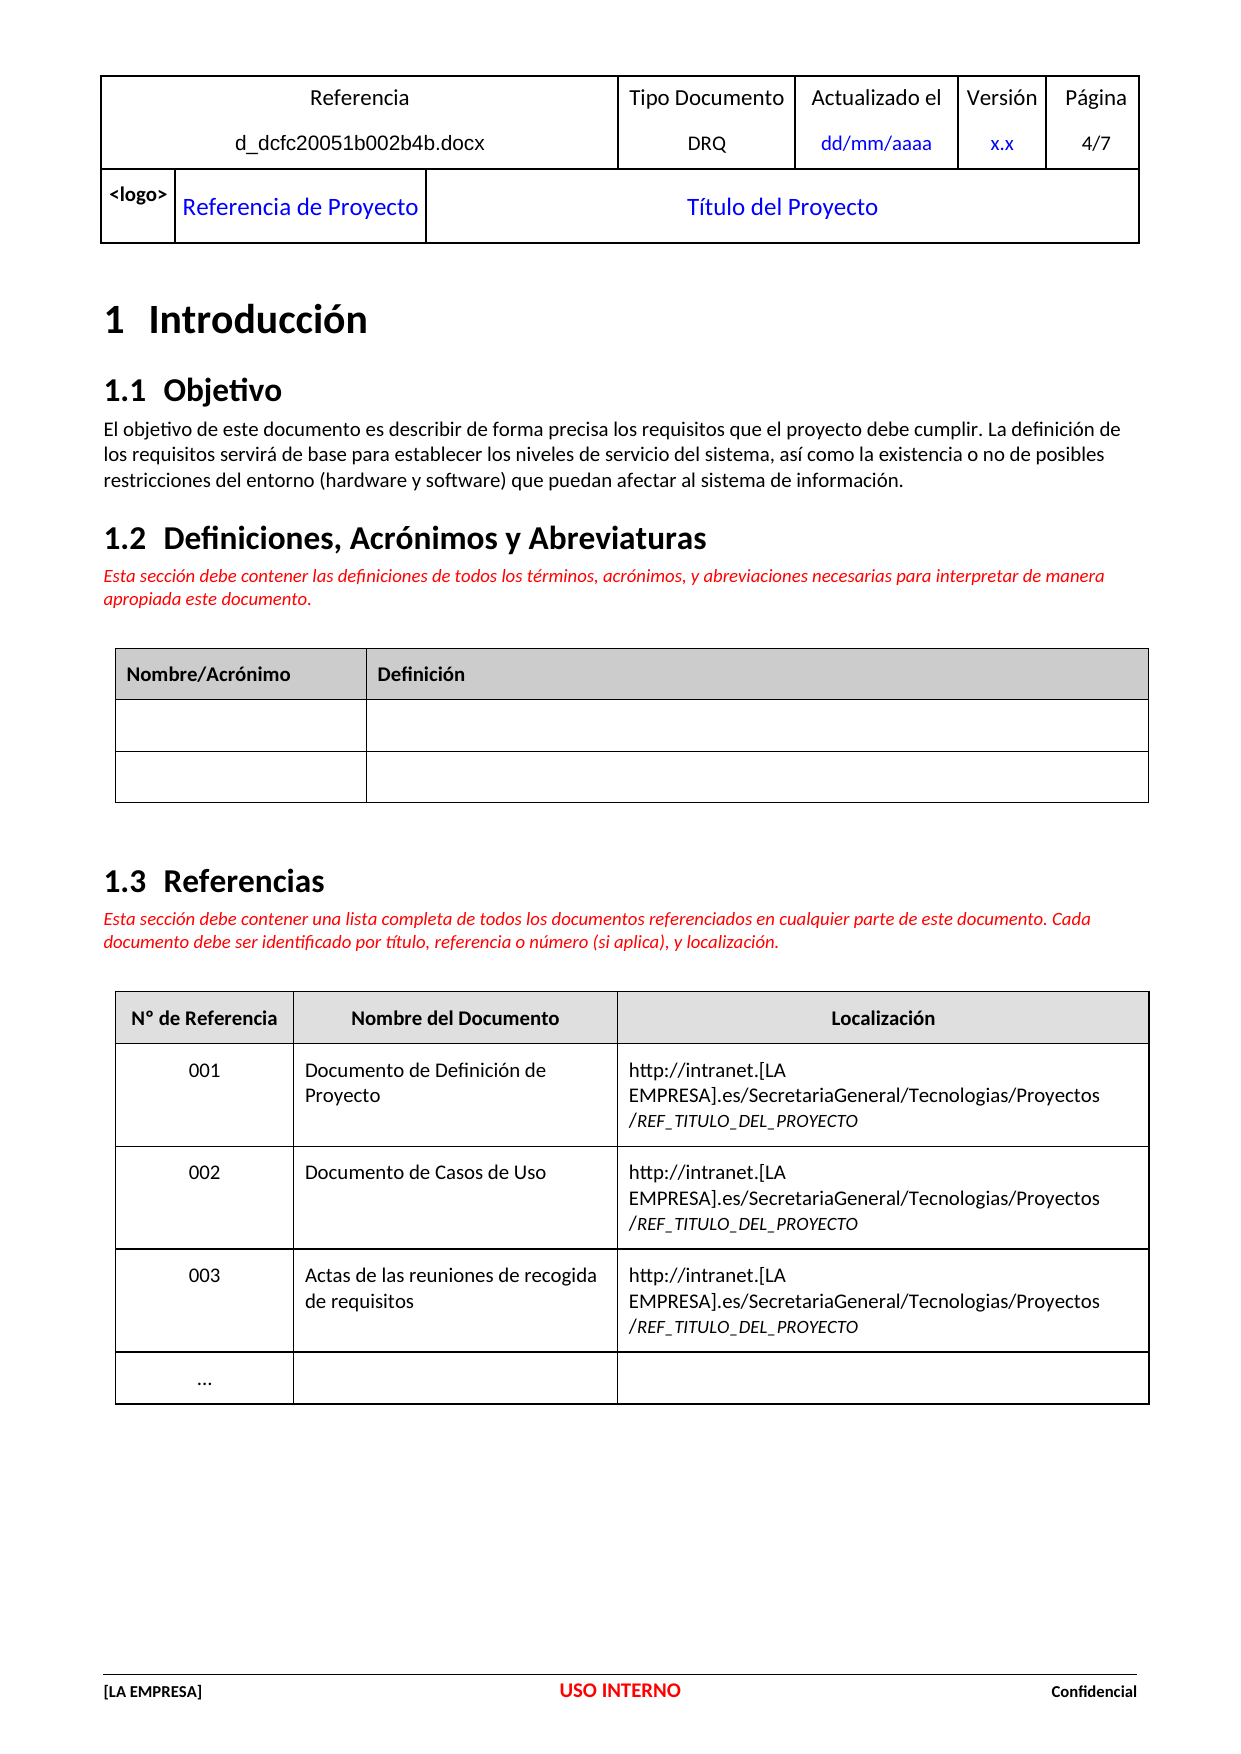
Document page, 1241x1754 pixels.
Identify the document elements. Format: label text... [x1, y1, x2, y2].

table_cell [116, 700, 366, 751]
text Esta sección debe contener una lista completa de todos los documentos referenciados en cualquier parte de este documento. Cada documento debe ser identificado por título, referencia o número (si aplica), y localización. [103, 907, 1137, 953]
table_cell [367, 700, 1148, 751]
text El objetivo de este documento es describir de forma precisa los requisitos que el proyecto debe cumplir. La definición de los requisitos servirá de base para establecer los niveles de servicio del sistema, así como la existencia o no de posibles restricciones del entorno (hardware y software) que puedan afectar al sistema de información. [103, 416, 1137, 492]
table_header Localización [618, 992, 1148, 1043]
subtitle Objetivo [103, 369, 1137, 410]
table_cell [367, 752, 1148, 802]
table_cell Actas de las reuniones de recogida de requisitos [294, 1250, 617, 1351]
table_cell [294, 1353, 617, 1403]
table_cell 001 [116, 1044, 293, 1146]
table_cell Documento de Definición de Proyecto [294, 1044, 617, 1146]
table_cell http://intranet.[LA EMPRESA].es/SecretariaGeneral/Tecnologias/Proyectos/REF_TITULO_DEL_PROYECTO [618, 1147, 1148, 1248]
table_cell Documento de Casos de Uso [294, 1147, 617, 1248]
subtitle Introducción [103, 293, 1137, 344]
subtitle Referencias [103, 860, 1137, 901]
subtitle Definiciones, Acrónimos y Abreviaturas [103, 517, 1137, 558]
table_header Nº de Referencia [116, 992, 293, 1043]
table_cell [116, 752, 366, 802]
table_cell ... [116, 1353, 293, 1403]
table_cell http://intranet.[LA EMPRESA].es/SecretariaGeneral/Tecnologias/Proyectos/REF_TITULO_DEL_PROYECTO [618, 1250, 1148, 1351]
table_cell [618, 1353, 1148, 1403]
table_cell 003 [116, 1250, 293, 1351]
text Esta sección debe contener las definiciones de todos los términos, acrónimos, y abreviaciones necesarias para interpretar de manera apropiada este documento. [103, 564, 1137, 610]
table_cell http://intranet.[LA EMPRESA].es/SecretariaGeneral/Tecnologias/Proyectos/REF_TITULO_DEL_PROYECTO [618, 1044, 1148, 1146]
table_header Definición [367, 649, 1148, 699]
table_cell 002 [116, 1147, 293, 1248]
table_header Nombre del Documento [294, 992, 617, 1043]
table_header Nombre/Acrónimo [116, 649, 366, 699]
